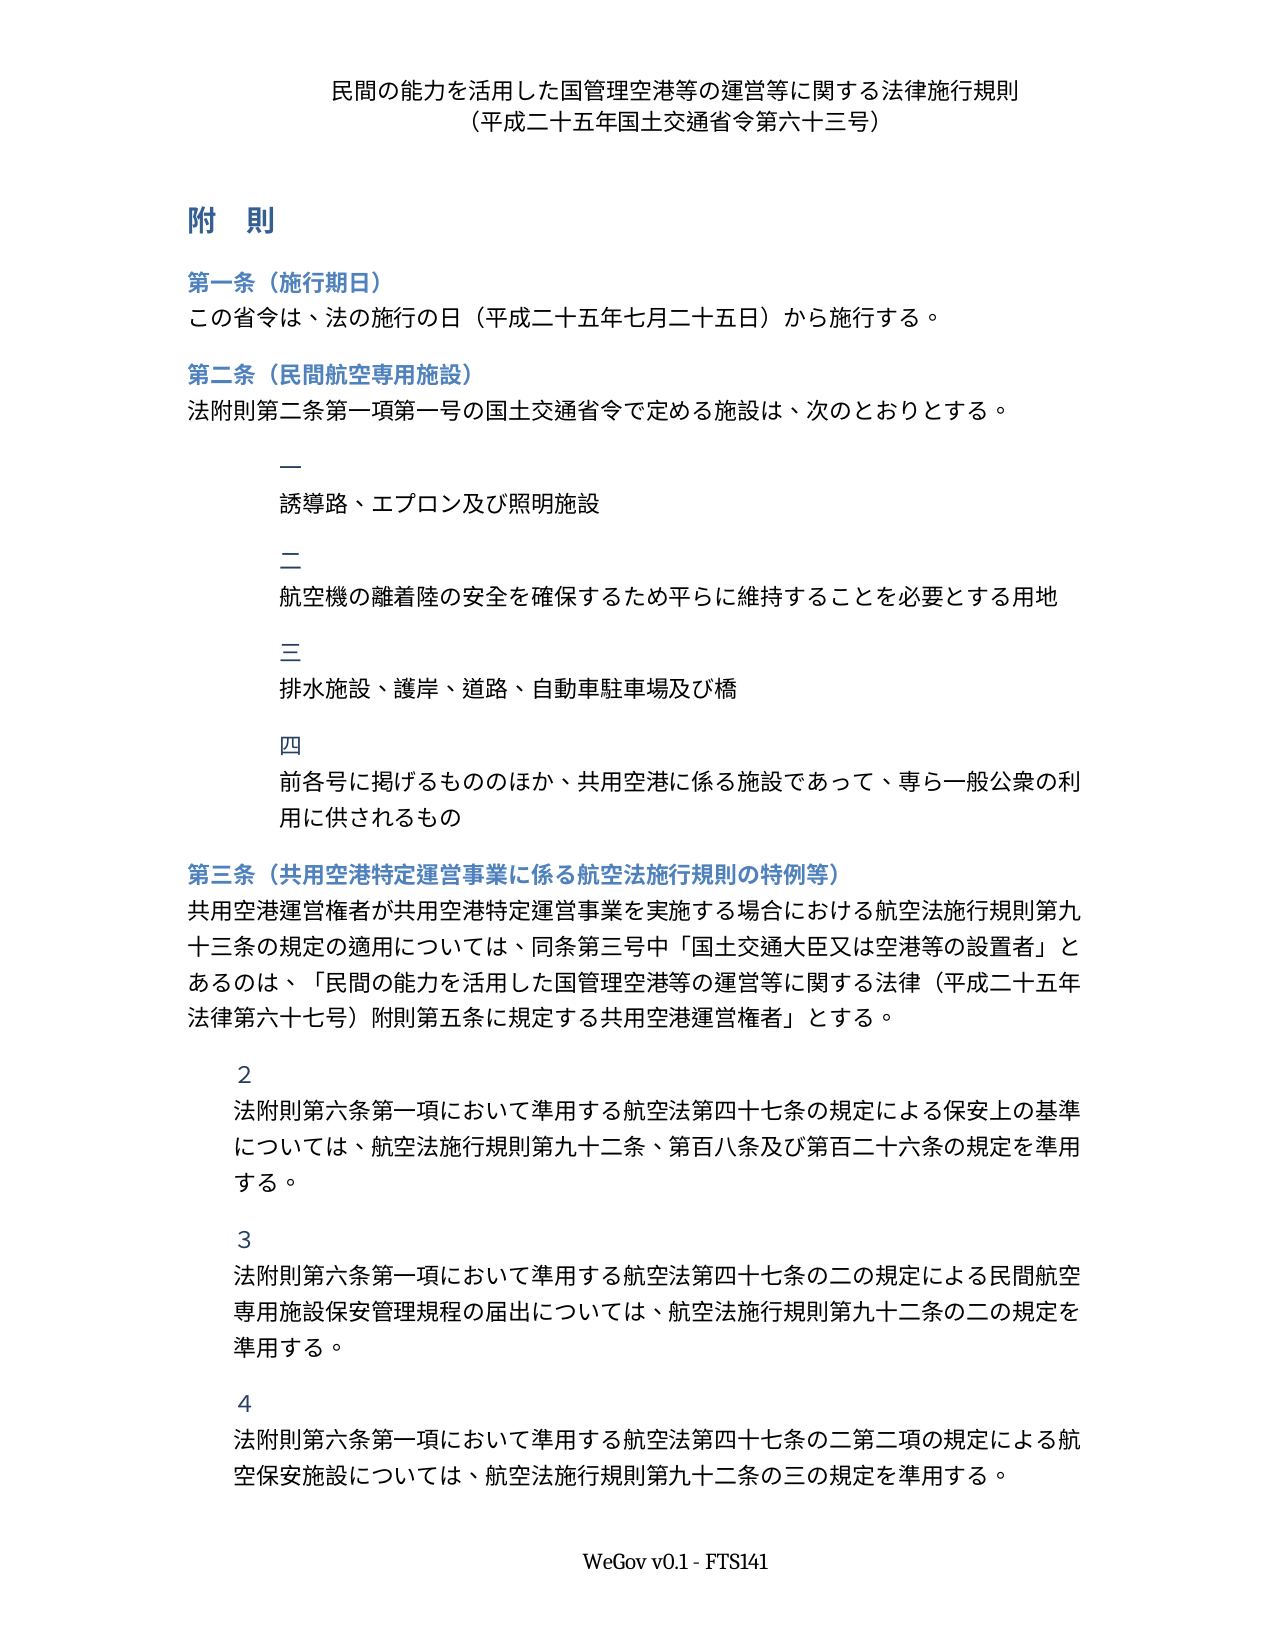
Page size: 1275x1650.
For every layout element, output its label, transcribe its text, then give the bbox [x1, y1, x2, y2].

subtitle ４ [233, 1388, 1087, 1419]
text この省令は、法の施行の日（平成二十五年七月二十五日）から施行する。 [187, 302, 1087, 334]
subtitle 附 則 [187, 200, 1087, 240]
text 排水施設、護岸、道路、自動車駐車場及び橋 [279, 673, 1087, 704]
subtitle 第二条（民間航空専用施設） [187, 359, 1087, 390]
subtitle 第一条（施行期日） [187, 266, 1087, 298]
subtitle 二 [279, 544, 1087, 576]
text 法附則第六条第一項において準用する航空法第四十七条の規定による保安上の基準については、航空法施行規則第九十二条、第百八条及び第百二十六条の規定を準用する。 [233, 1095, 1087, 1198]
subtitle 四 [279, 730, 1087, 761]
text 法附則第六条第一項において準用する航空法第四十七条の二の規定による民間航空専用施設保安管理規程の届出については、航空法施行規則第九十二条の二の規定を準用する。 [233, 1260, 1087, 1363]
text 前各号に掲げるもののほか、共用空港に係る施設であって、専ら一般公衆の利用に供されるもの [279, 766, 1087, 833]
text 法附則第六条第一項において準用する航空法第四十七条の二第二項の規定による航空保安施設については、航空法施行規則第九十二条の三の規定を準用する。 [233, 1424, 1087, 1491]
text 法附則第二条第一項第一号の国土交通省令で定める施設は、次のとおりとする。 [187, 395, 1087, 426]
text 共用空港運営権者が共用空港特定運営事業を実施する場合における航空法施行規則第九十三条の規定の適用については、同条第三号中「国土交通大臣又は空港等の設置者」とあるのは、「民間の能力を活用した国管理空港等の運営等に関する法律（平成二十五年法律第六十七号）附則第五条に規定する共用空港運営権者」とする。 [187, 894, 1087, 1034]
text 航空機の離着陸の安全を確保するため平らに維持することを必要とする用地 [279, 581, 1087, 612]
subtitle ３ [233, 1224, 1087, 1255]
subtitle 第三条（共用空港特定運営事業に係る航空法施行規則の特例等） [187, 859, 1087, 890]
subtitle ２ [233, 1059, 1087, 1090]
subtitle 一 [279, 452, 1087, 483]
subtitle 三 [279, 637, 1087, 668]
text 誘導路、エプロン及び照明施設 [279, 488, 1087, 519]
